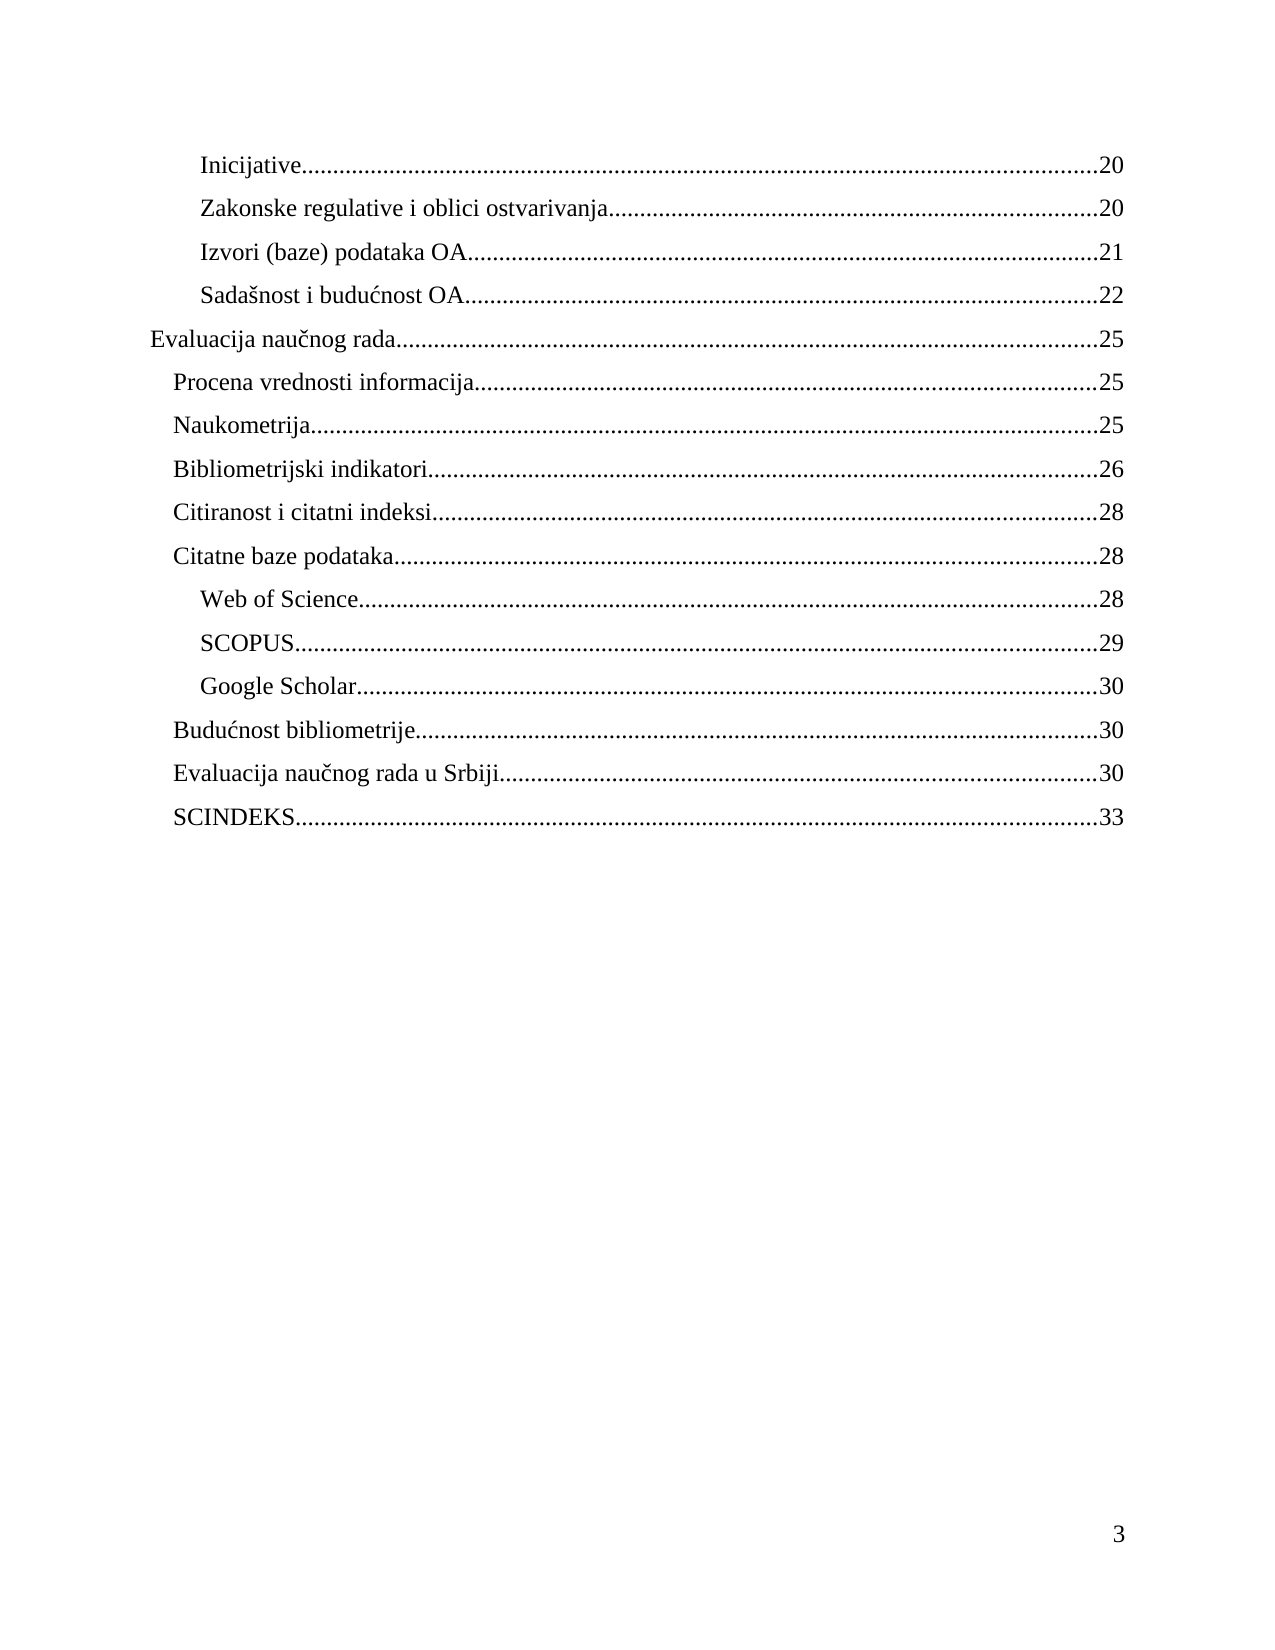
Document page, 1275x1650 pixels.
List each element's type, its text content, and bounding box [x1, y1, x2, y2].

text Citatne baze podataka 28 [173, 541, 1125, 570]
text SCINDEKS 33 [173, 802, 1125, 830]
text Budućnost bibliometrije 30 [173, 715, 1125, 743]
text Naukometrija 25 [173, 411, 1125, 439]
text Web of Science 28 [200, 584, 1125, 613]
text Sadašnost i budućnost OA 22 [200, 280, 1125, 309]
text Evaluacija naučnog rada u Srbiji 30 [173, 758, 1125, 787]
text Google Scholar 30 [200, 671, 1125, 700]
text Bibliometrijski indikatori 26 [173, 454, 1125, 483]
text Procena vrednosti informacija 25 [173, 367, 1125, 396]
text SCOPUS 29 [200, 628, 1125, 657]
text Zakonske regulative i oblici ostvarivanja 20 [200, 193, 1125, 222]
text Citiranost i citatni indeksi 28 [173, 497, 1125, 526]
text Inicijative 20 [200, 150, 1125, 179]
text Evaluacija naučnog rada 25 [150, 324, 1125, 352]
text Izvori (baze) podataka OA 21 [200, 237, 1125, 266]
